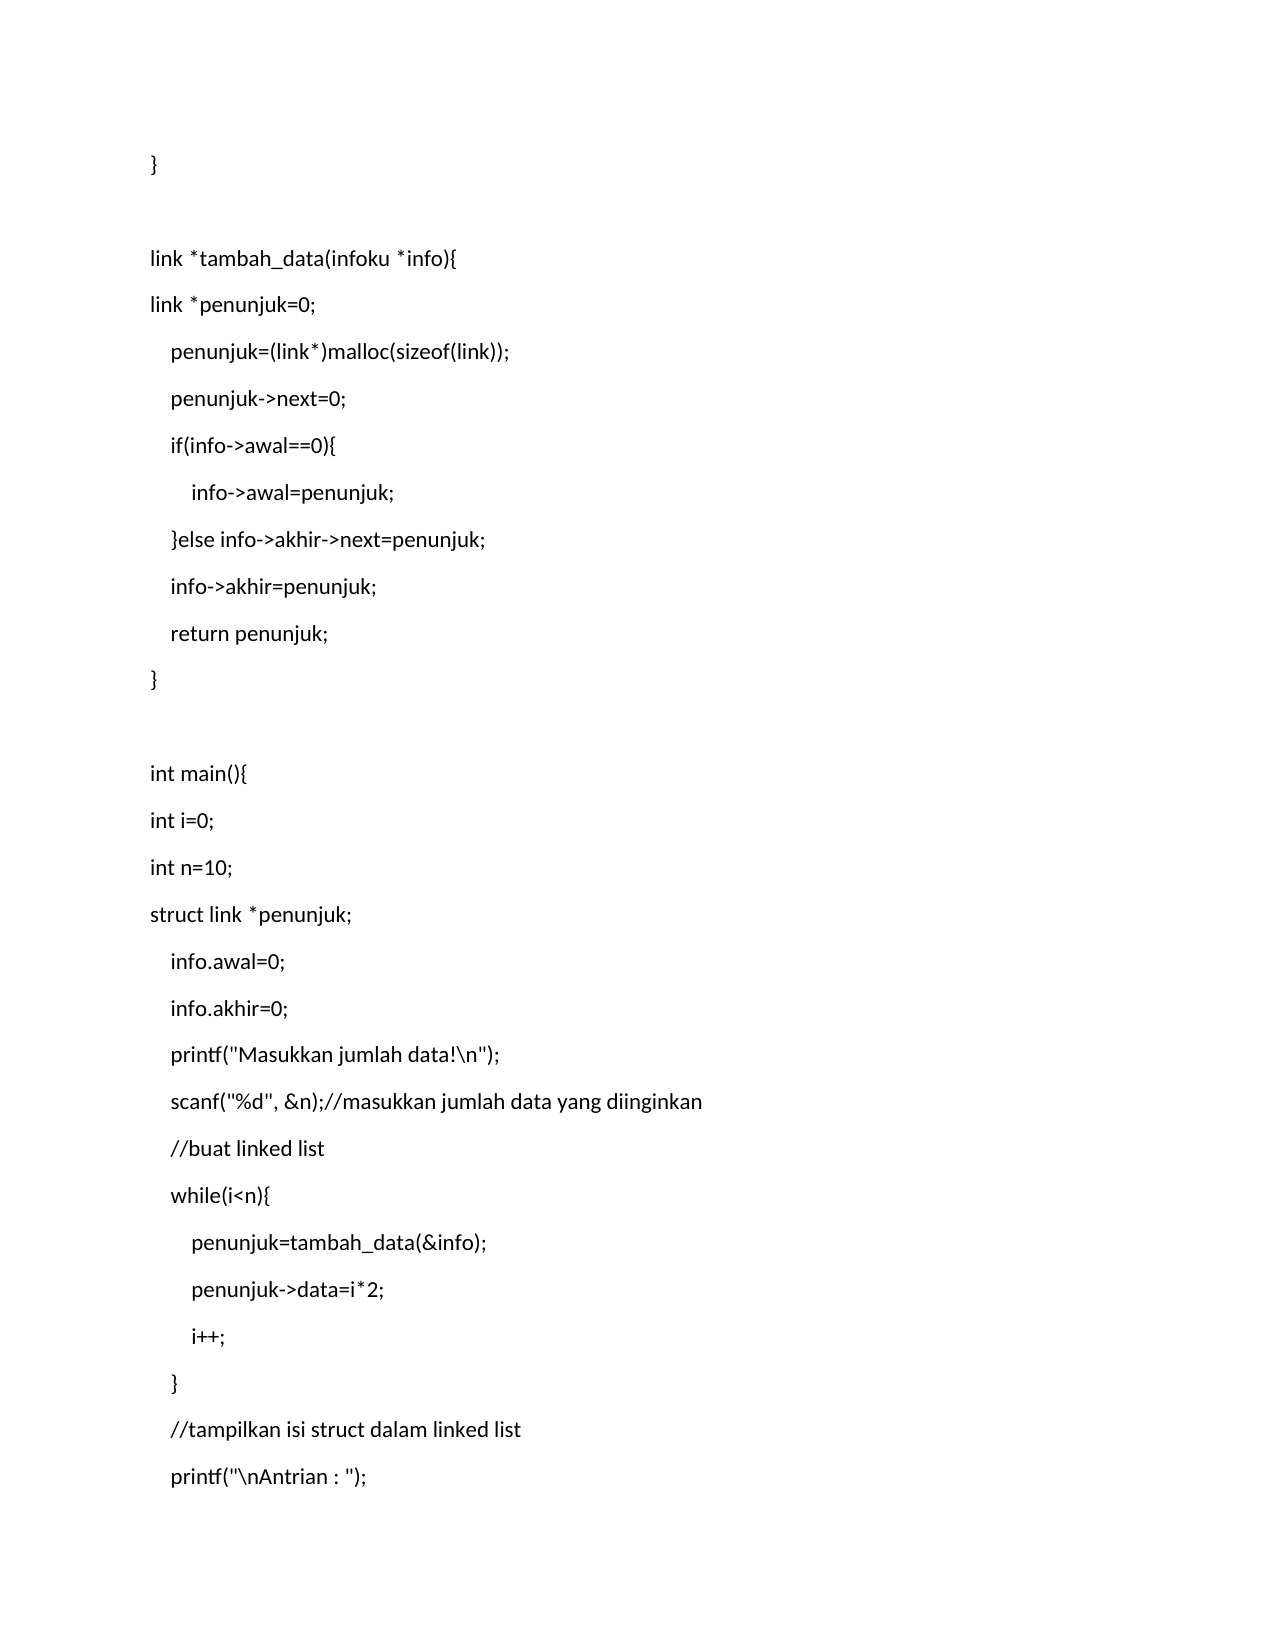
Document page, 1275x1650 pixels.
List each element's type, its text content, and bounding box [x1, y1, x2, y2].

text //buat linked list [150, 1134, 1125, 1162]
text penunjuk=tambah_data(&info); [150, 1228, 1125, 1256]
text } [150, 666, 1125, 694]
text penunjuk->next=0; [150, 384, 1125, 412]
text link *penunjuk=0; [150, 291, 1125, 319]
text int main(){ [150, 759, 1125, 787]
text info->awal=penunjuk; [150, 478, 1125, 506]
text link *tambah_data(infoku *info){ [150, 244, 1125, 272]
text struct link *penunjuk; [150, 900, 1125, 928]
text penunjuk=(link*)malloc(sizeof(link)); [150, 337, 1125, 366]
text int n=10; [150, 853, 1125, 881]
text printf("Masukkan jumlah data!\n"); [150, 1041, 1125, 1069]
text return penunjuk; [150, 619, 1125, 647]
text i++; [150, 1322, 1125, 1350]
text //tampilkan isi struct dalam linked list [150, 1416, 1125, 1444]
text printf("\nAntrian : "); [150, 1462, 1125, 1491]
text info.akhir=0; [150, 994, 1125, 1022]
text info.awal=0; [150, 947, 1125, 975]
text int i=0; [150, 806, 1125, 834]
text }else info->akhir->next=penunjuk; [150, 525, 1125, 553]
text if(info->awal==0){ [150, 431, 1125, 459]
text info->akhir=penunjuk; [150, 572, 1125, 600]
text scanf("%d", &n);//masukkan jumlah data yang diinginkan [150, 1087, 1125, 1116]
text } [150, 150, 1125, 178]
text while(i<n){ [150, 1181, 1125, 1209]
text penunjuk->data=i*2; [150, 1275, 1125, 1303]
text } [150, 1369, 1125, 1397]
